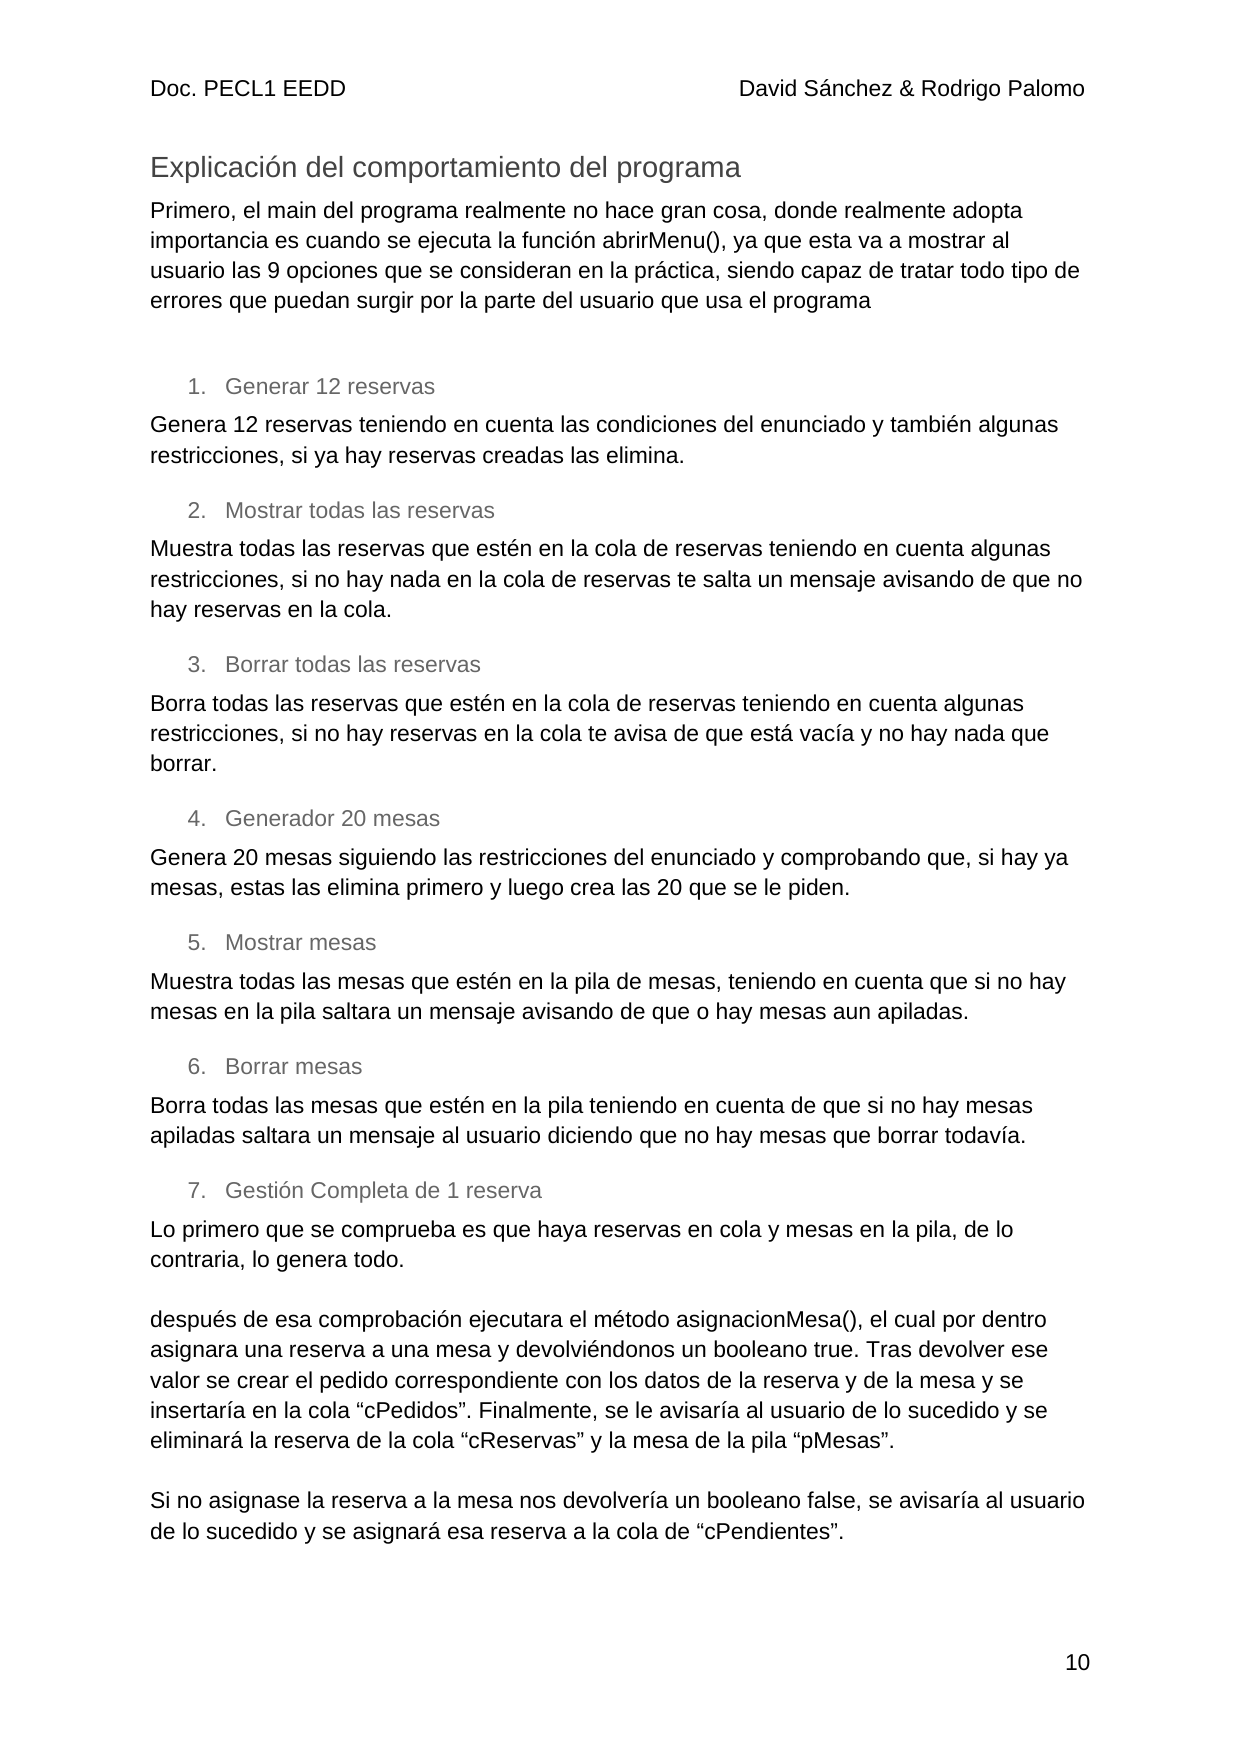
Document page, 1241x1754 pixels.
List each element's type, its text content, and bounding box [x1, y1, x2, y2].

subtitle Borrar mesas [187, 1053, 1090, 1079]
text Genera 12 reservas teniendo en cuenta las condiciones del enunciado y también algunas restricciones, si ya hay reservas creadas las elimina. [150, 411, 1090, 468]
text Si no asignase la reserva a la mesa nos devolvería un booleano false, se avisaría al usuario de lo sucedido y se asignará esa reserva a la cola de “cPendientes”. [150, 1487, 1090, 1544]
subtitle Explicación del comportamiento del programa [150, 150, 1090, 183]
text Genera 20 mesas siguiendo las restricciones del enunciado y comprobando que, si hay ya mesas, estas las elimina primero y luego crea las 20 que se le piden. [150, 844, 1090, 900]
subtitle Generar 12 reservas [187, 373, 1090, 399]
text Borra todas las mesas que estén en la pila teniendo en cuenta de que si no hay mesas apiladas saltara un mensaje al usuario diciendo que no hay mesas que borrar todavía. [150, 1092, 1090, 1148]
subtitle Mostrar todas las reservas [187, 497, 1090, 523]
text Muestra todas las mesas que estén en la pila de mesas, teniendo en cuenta que si no hay mesas en la pila saltara un mensaje avisando de que o hay mesas aun apiladas. [150, 968, 1090, 1024]
subtitle Borrar todas las reservas [187, 651, 1090, 677]
text Lo primero que se comprueba es que haya reservas en cola y mesas en la pila, de lo contraria, lo genera todo. [150, 1216, 1090, 1272]
text Primero, el main del programa realmente no hace gran cosa, donde realmente adopta importancia es cuando se ejecuta la función abrirMenu(), ya que esta va a mostrar al usuario las 9 opciones que se consideran en la práctica, siendo capaz de tratar todo tipo de errores que puedan surgir por la parte del usuario que usa el programa [150, 197, 1090, 314]
subtitle Gestión Completa de 1 reserva [187, 1177, 1090, 1203]
text después de esa comprobación ejecutara el método asignacionMesa(), el cual por dentro asignara una reserva a una mesa y devolviéndonos un booleano true. Tras devolver ese valor se crear el pedido correspondiente con los datos de la reserva y de la mesa y se insertaría en la cola “cPedidos”. Finalmente, se le avisaría al usuario de lo sucedido y se eliminará la reserva de la cola “cReservas” y la mesa de la pila “pMesas”. [150, 1306, 1090, 1453]
subtitle Generador 20 mesas [187, 805, 1090, 832]
text Muestra todas las reservas que estén en la cola de reservas teniendo en cuenta algunas restricciones, si no hay nada en la cola de reservas te salta un mensaje avisando de que no hay reservas en la cola. [150, 535, 1090, 622]
subtitle Mostrar mesas [187, 929, 1090, 956]
text Borra todas las reservas que estén en la cola de reservas teniendo en cuenta algunas restricciones, si no hay reservas en la cola te avisa de que está vacía y no hay nada que borrar. [150, 689, 1090, 776]
